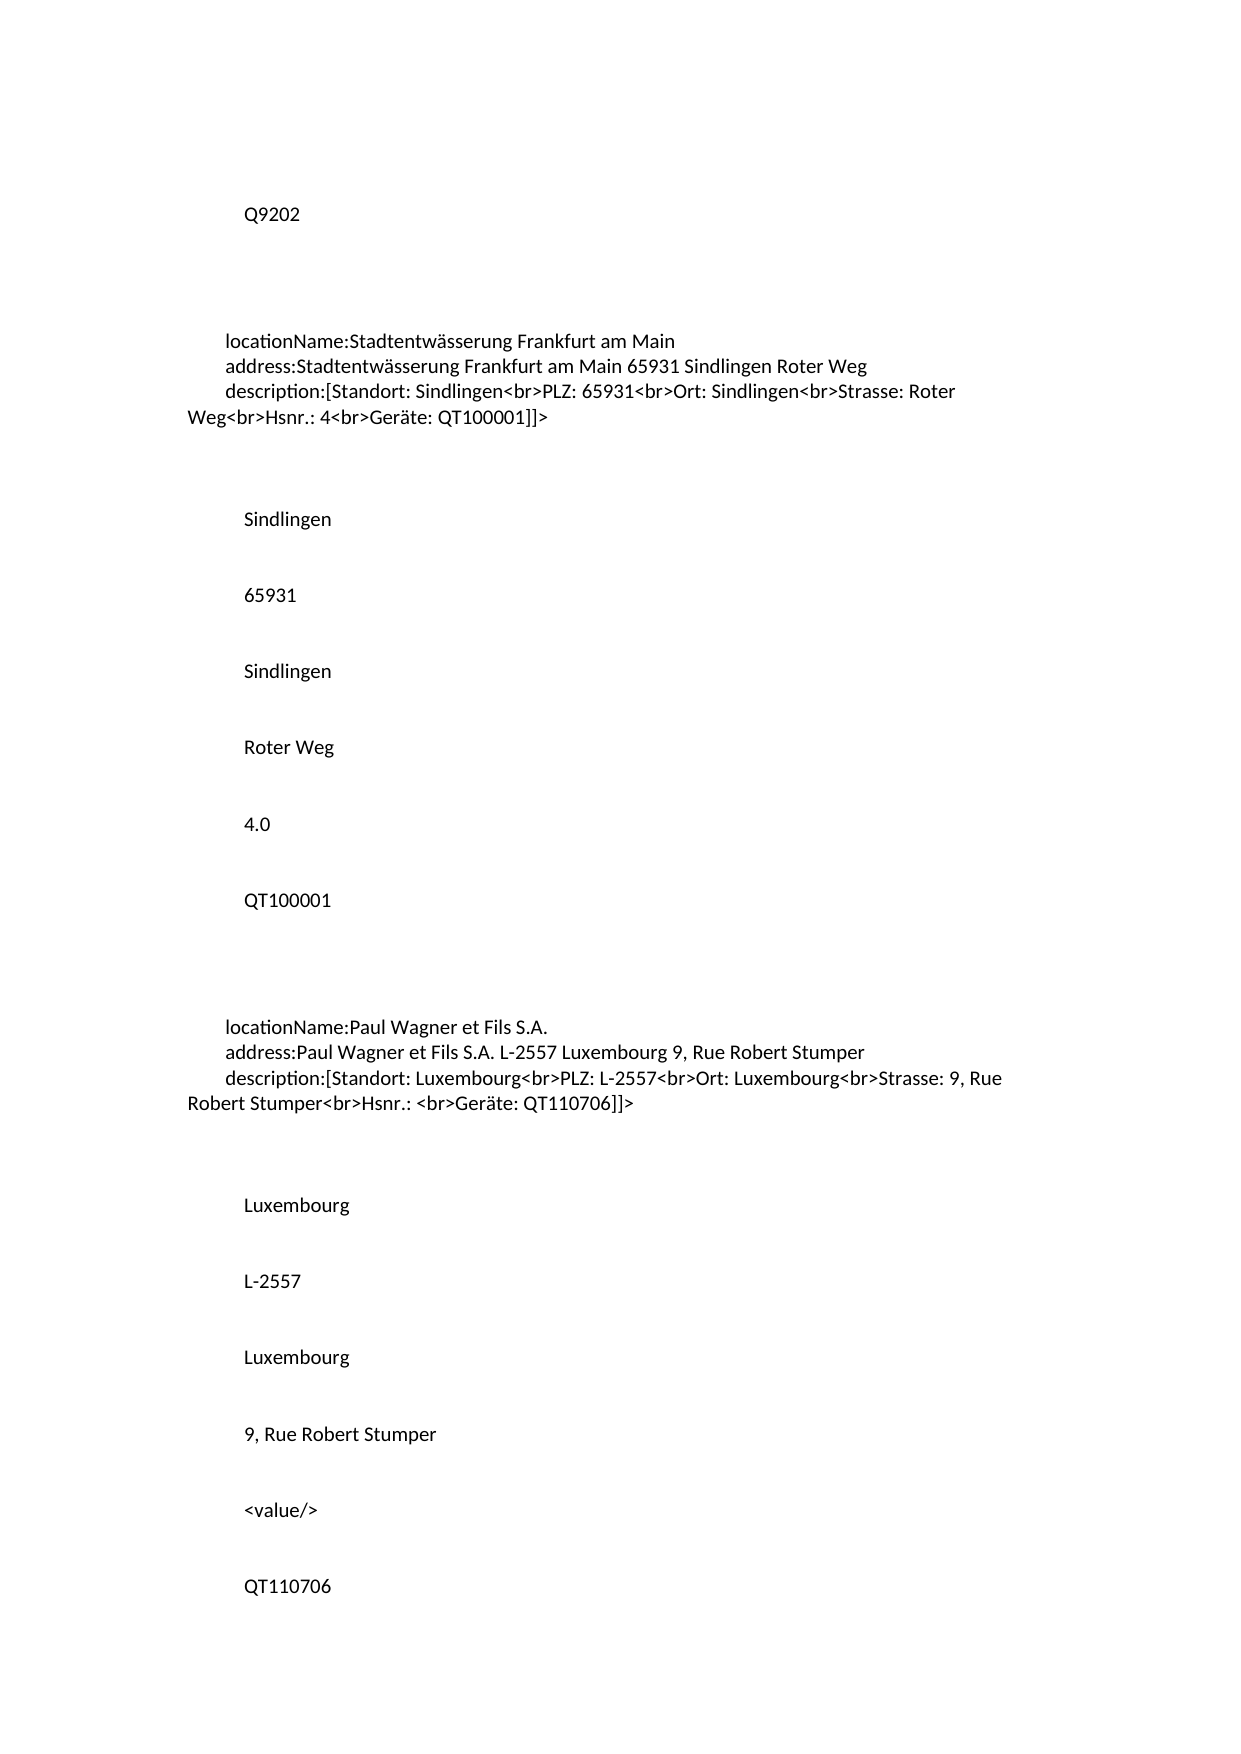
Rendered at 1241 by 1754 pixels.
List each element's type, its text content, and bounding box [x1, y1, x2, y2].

text Luxembourg [187, 1344, 1053, 1370]
text L-2557 [187, 1268, 1053, 1294]
text QT110706 [187, 1573, 1053, 1599]
text locationName:Stadtentwässerung Frankfurt am Main [187, 328, 1053, 353]
text address:Stadtentwässerung Frankfurt am Main 65931 Sindlingen Roter Weg [187, 353, 1053, 379]
text QT100001 [187, 887, 1053, 912]
text description:[Standort: Luxembourg<br>PLZ: L-2557<br>Ort: Luxembourg<br>Strasse: 9, Rue Robert Stumper<br>Hsnr.: <br>Geräte: QT110706]]> [187, 1065, 1053, 1116]
text locationName:Paul Wagner et Fils S.A. [187, 1014, 1053, 1039]
text 9, Rue Robert Stumper [187, 1421, 1053, 1446]
text 65931 [187, 582, 1053, 607]
text Roter Weg [187, 734, 1053, 760]
text Sindlingen [187, 658, 1053, 684]
text Luxembourg [187, 1192, 1053, 1217]
text <value/> [187, 1497, 1053, 1522]
text address:Paul Wagner et Fils S.A. L-2557 Luxembourg 9, Rue Robert Stumper [187, 1039, 1053, 1065]
text description:[Standort: Sindlingen<br>PLZ: 65931<br>Ort: Sindlingen<br>Strasse: Roter Weg<br>Hsnr.: 4<br>Geräte: QT100001]]> [187, 379, 1053, 429]
text Sindlingen [187, 506, 1053, 531]
text Q9202 [187, 201, 1053, 226]
text 4.0 [187, 811, 1053, 836]
